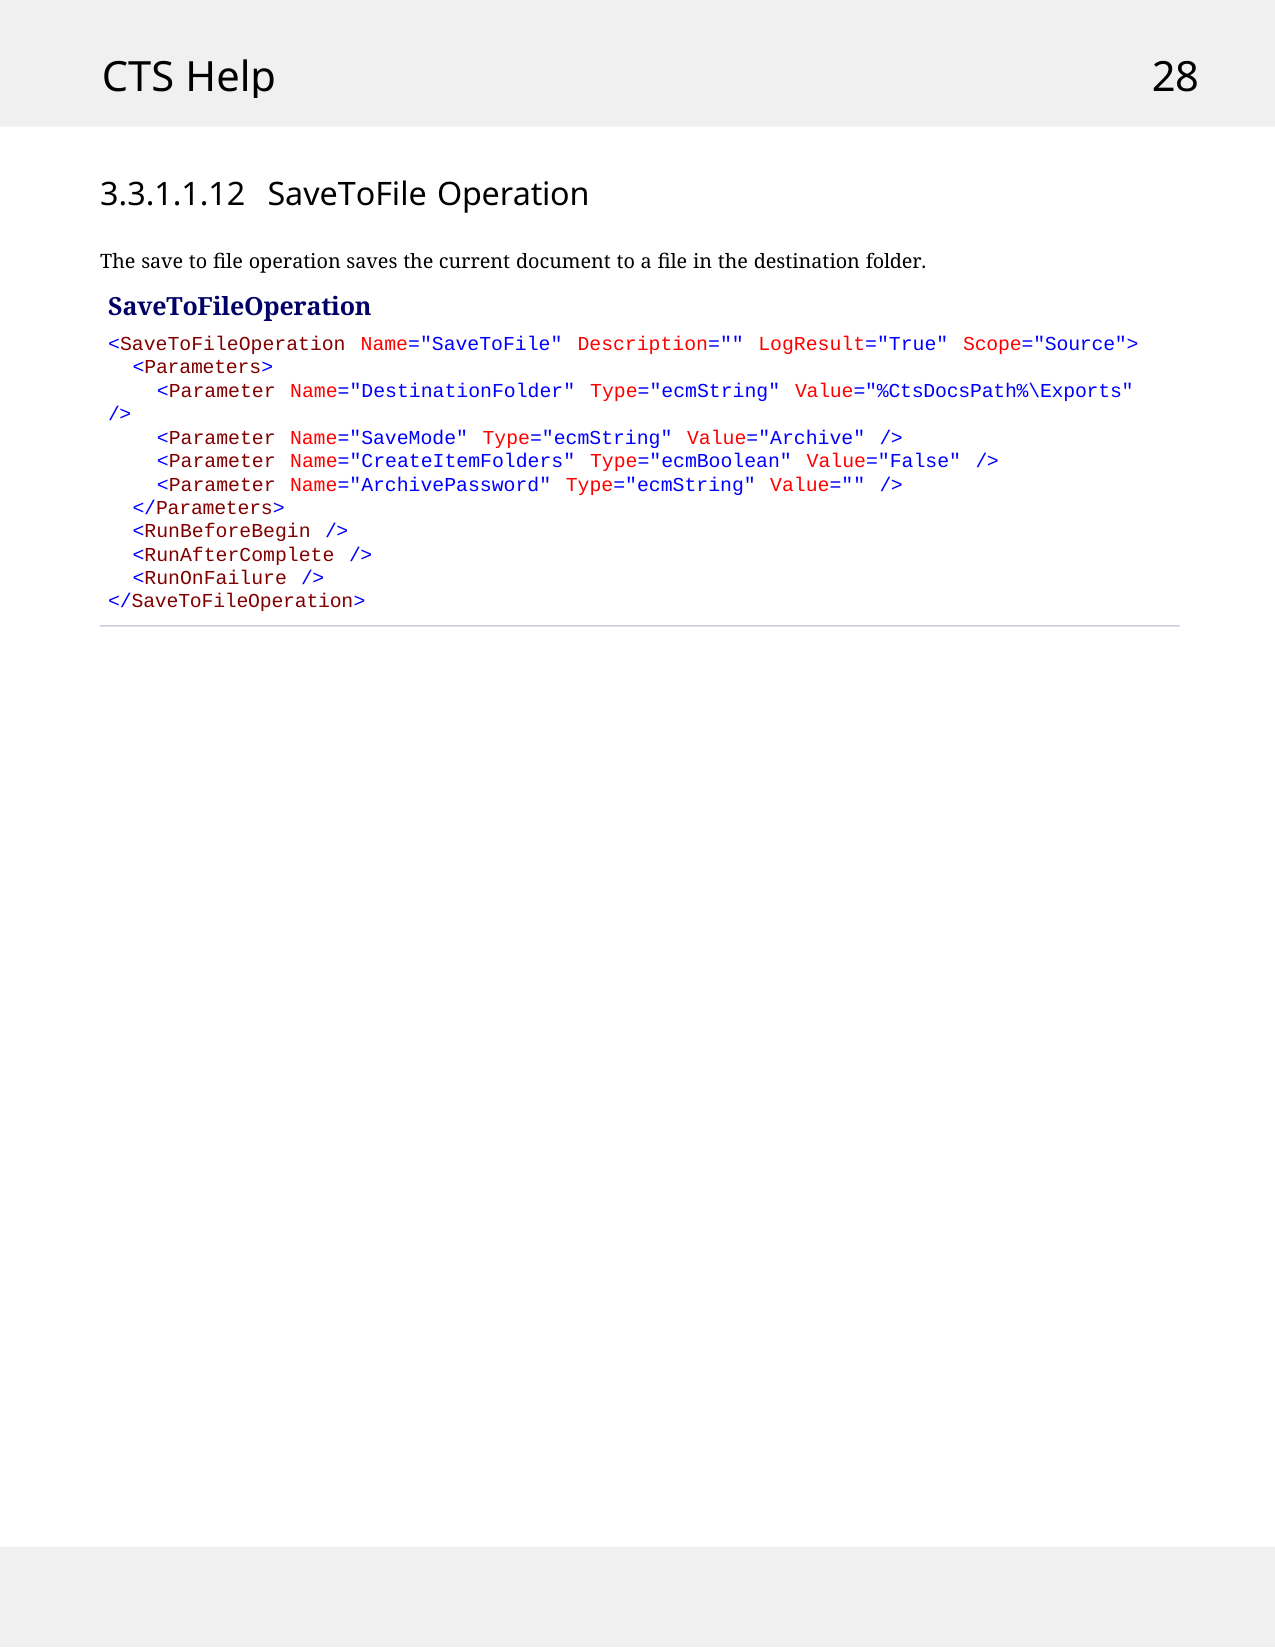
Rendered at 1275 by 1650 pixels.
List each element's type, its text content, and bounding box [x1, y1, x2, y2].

text <RunBeforeBegin /> [132, 521, 1200, 544]
text The save to file operation saves the current document to a file in the destination folder. [100, 247, 1200, 274]
text <Parameter Name="ArchivePassword" Type="ecmString" Value="" /> [157, 474, 1200, 497]
text <RunAfterComplete /> [132, 545, 1200, 567]
subtitle SaveToFileOperation [108, 289, 1200, 323]
text <Parameter Name="SaveMode" Type="ecmString" Value="Archive" /> [157, 428, 1200, 450]
text </Parameters> [132, 498, 1200, 520]
text </SaveToFileOperation> [108, 591, 1200, 614]
text <RunOnFailure /> [132, 568, 1200, 591]
text <Parameter Name="CreateItemFolders" Type="ecmBoolean" Value="False" /> [157, 451, 1200, 473]
subtitle SaveToFile Operation [100, 171, 1200, 215]
text <Parameter Name="DestinationFolder" Type="ecmString" Value="%CtsDocsPath%\Exports" [157, 381, 1200, 403]
text /> [108, 404, 1200, 427]
text <SaveToFileOperation Name="SaveToFile" Description="" LogResult="True" Scope="Source"> [108, 334, 1200, 356]
text <Parameters> [132, 357, 1200, 380]
